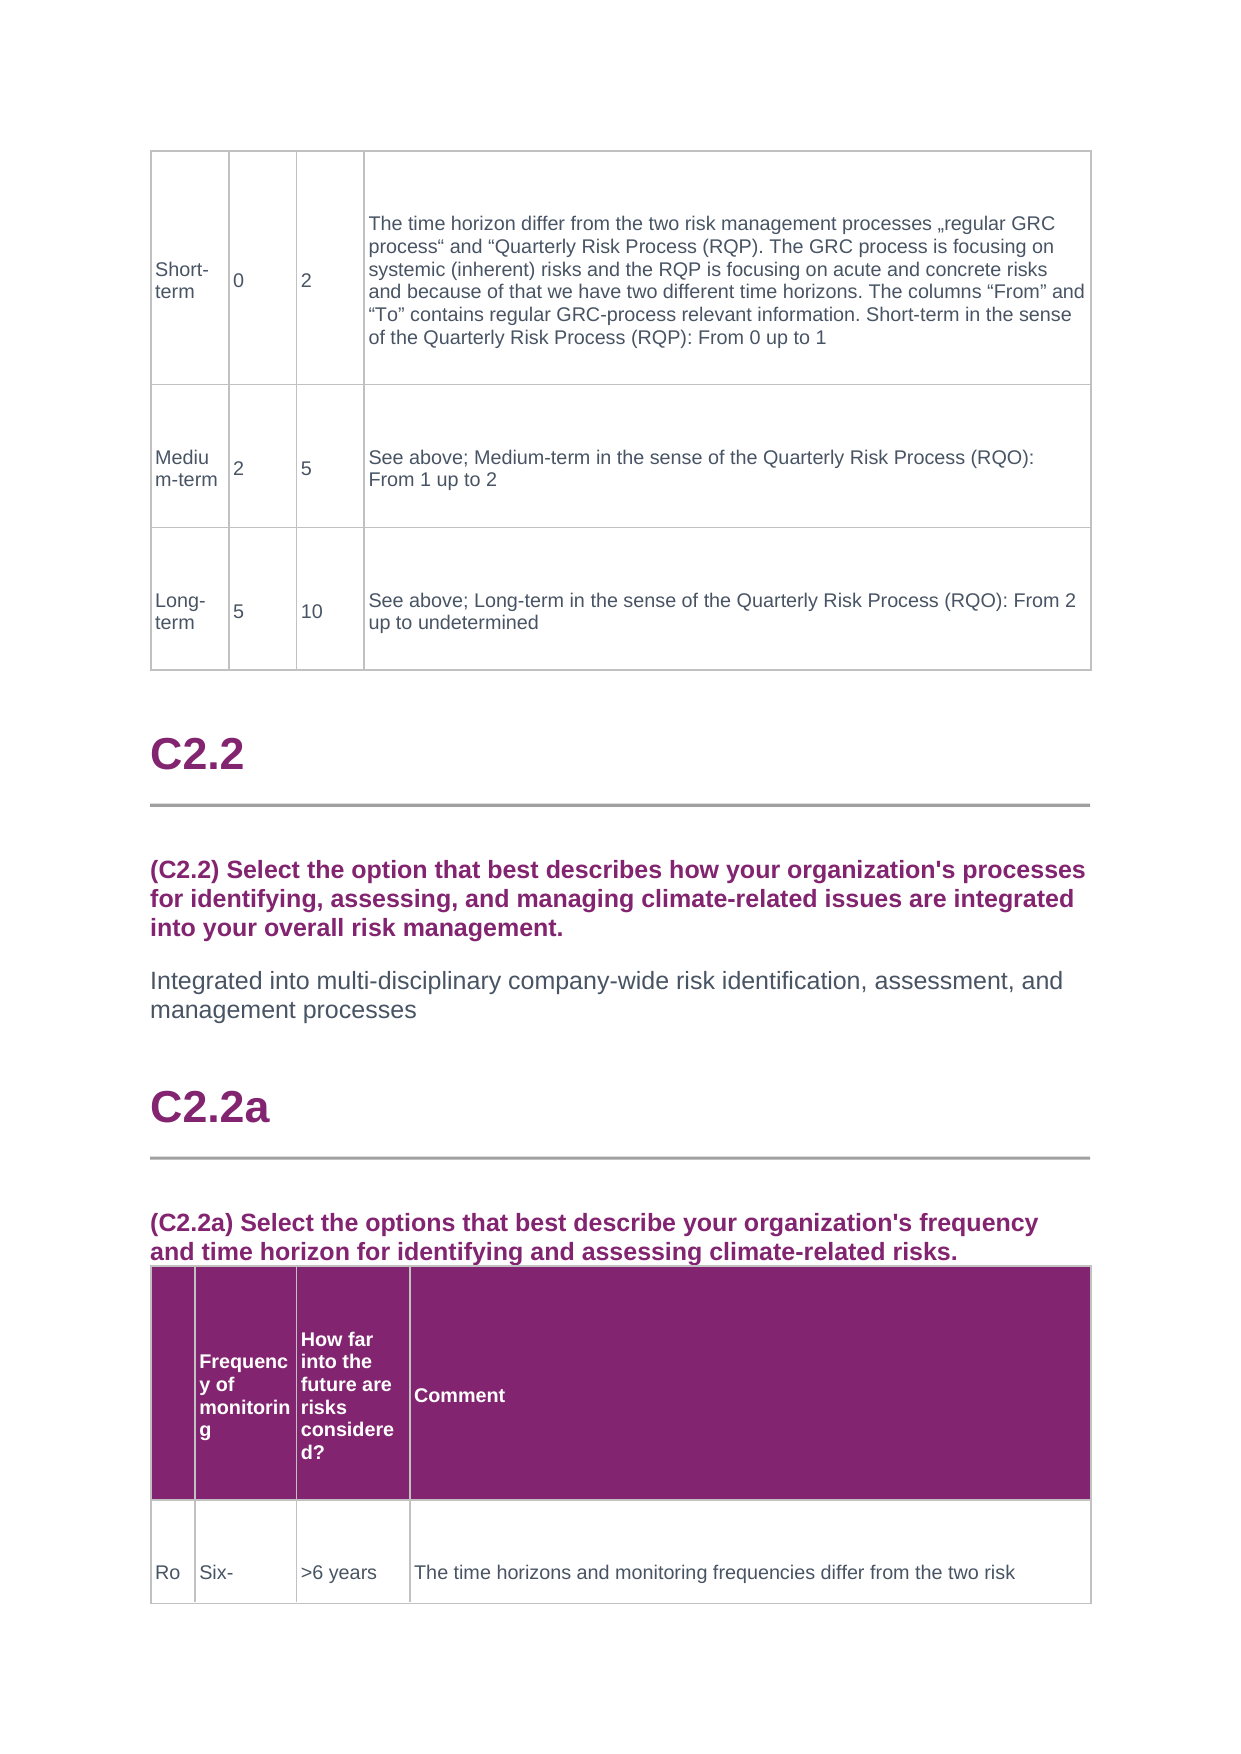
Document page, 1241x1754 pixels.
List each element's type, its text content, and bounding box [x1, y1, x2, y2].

table_header How far into the future are risks considered? [297, 1267, 409, 1499]
table_cell Medium-term [152, 385, 228, 526]
subtitle (C2.2a) Select the options that best describe your organization's frequency and time horizon for identifying and assessing climate-related risks. [150, 1208, 1090, 1265]
table_cell Short-term [152, 152, 228, 384]
table_cell 2 [230, 385, 296, 526]
subtitle (C2.2) Select the option that best describes how your organization's processes for identifying, assessing, and managing climate-related issues are integrated into your overall risk management. [150, 855, 1090, 941]
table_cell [411, 1501, 1090, 1602]
table_header Frequency of monitoring [196, 1267, 296, 1499]
table_cell 0 [230, 152, 296, 384]
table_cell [196, 1501, 296, 1602]
table_cell Long-term [152, 528, 228, 669]
table_cell The time horizon differ from the two risk management processes „regular GRC process“ and “Quarterly Risk Process (RQP). The GRC process is focusing on systemic (inherent) risks and the RQP is focusing on acute and concrete risks and because of that we have two different time horizons. The columns “From” and “To” contains regular GRC-process relevant information. Short-term in the sense of the Quarterly Risk Process (RQP): From 0 up to 1 [365, 152, 1090, 384]
table_cell 2 [297, 152, 363, 384]
subtitle C2.2a [150, 1024, 1090, 1132]
subtitle C2.2 [150, 671, 1090, 779]
text Integrated into multi-disciplinary company-wide risk identification, assessment, and management processes [150, 966, 1090, 1024]
table_cell 10 [297, 528, 363, 669]
table_cell 5 [230, 528, 296, 669]
table_cell See above; Long-term in the sense of the Quarterly Risk Process (RQO): From 2 up to undetermined [365, 528, 1090, 669]
table_cell Row 1 [152, 1501, 194, 1602]
table_cell 5 [297, 385, 363, 526]
table_cell See above; Medium-term in the sense of the Quarterly Risk Process (RQO): From 1 up to 2 [365, 385, 1090, 526]
table_header Comment [411, 1267, 1090, 1499]
table_cell >6 years [297, 1501, 409, 1602]
table_header [152, 1267, 194, 1499]
